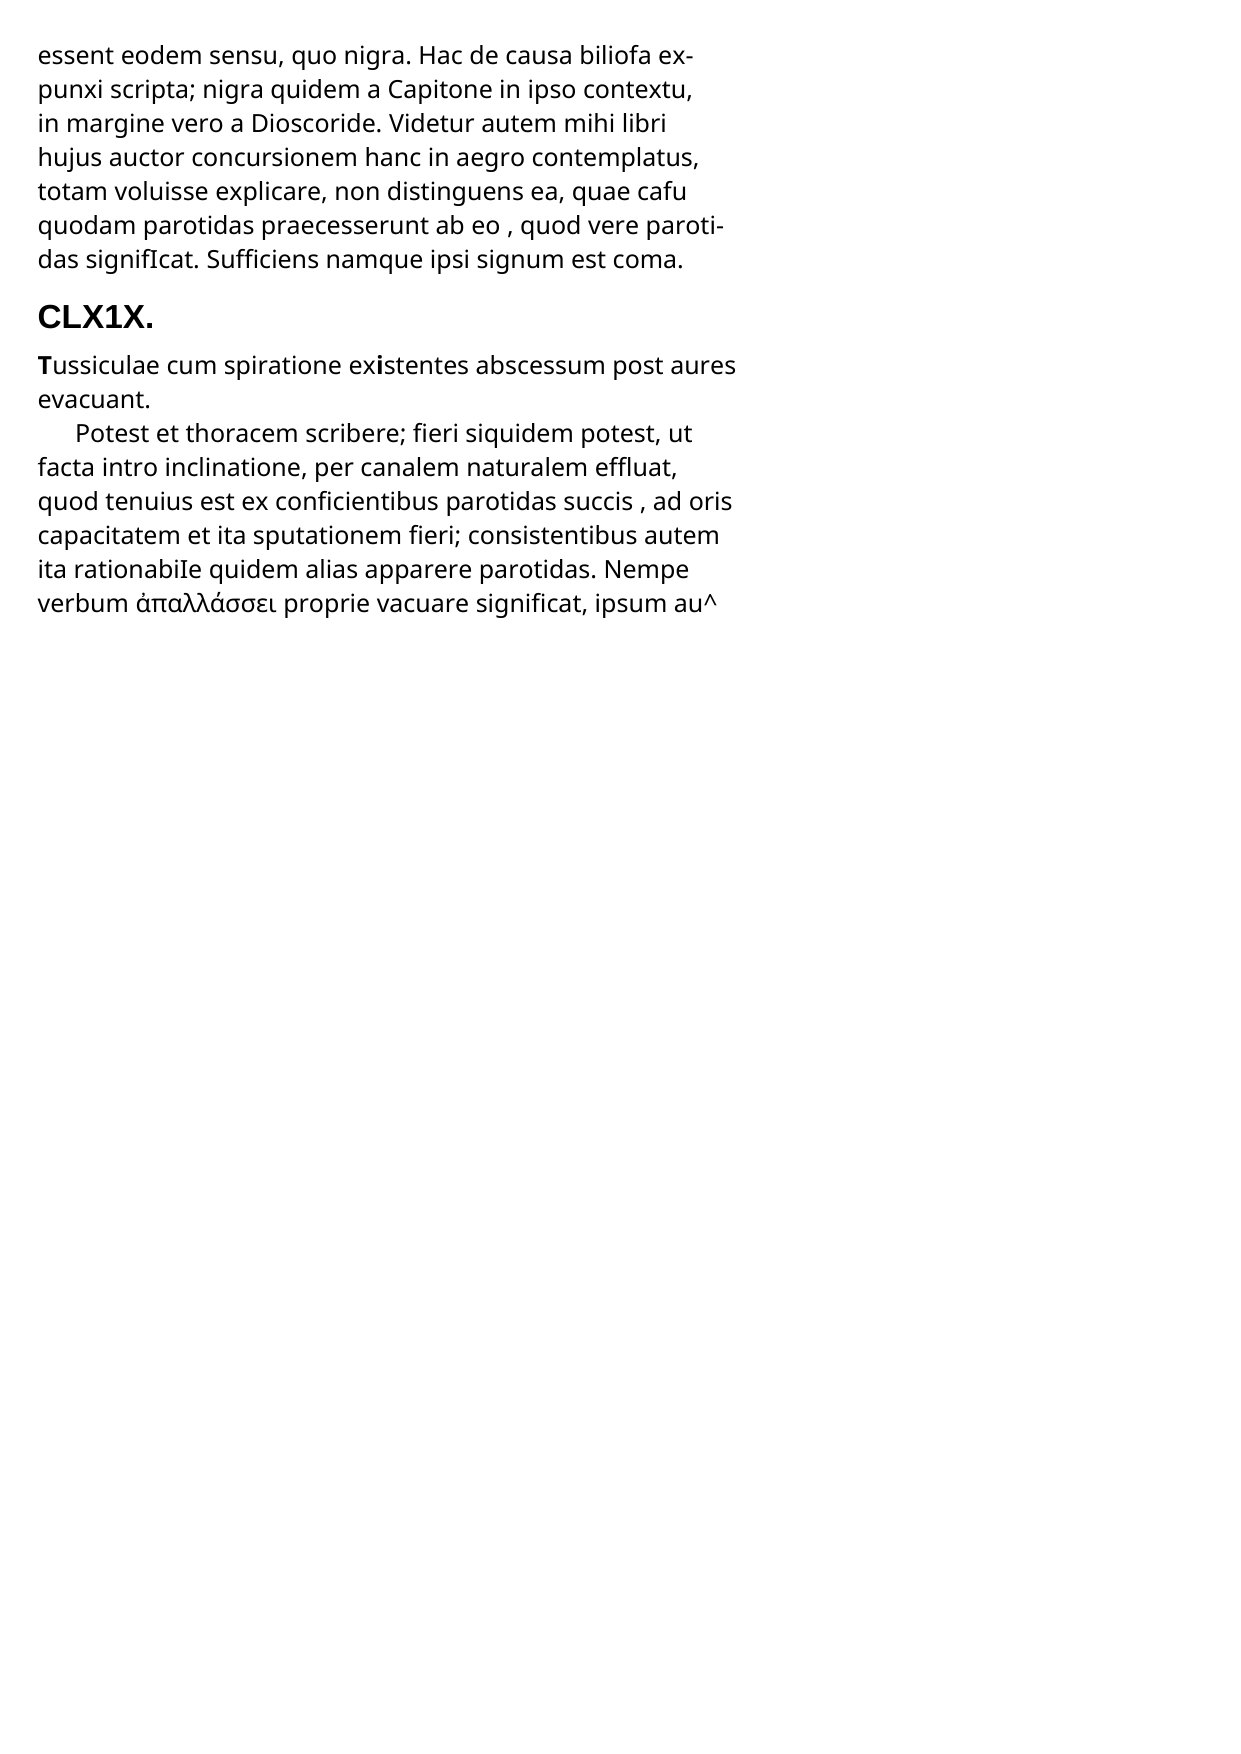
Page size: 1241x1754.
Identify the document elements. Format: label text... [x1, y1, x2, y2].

text Potest et thoracem scribere; fieri siquidem potest, ut facta intro inclinatione, per canalem naturalem effluat, quod tenuius est ex conficientibus parotidas succis , ad oris capacitatem et ita sputationem fieri; consistentibus autem ita rationabiIe quidem alias apparere parotidas. Nempe verbum ἀπαλλάσσει proprie vacuare significat, ipsum au^ [37, 416, 1203, 620]
subtitle CLX1X. [37, 297, 1203, 335]
text essent eodem sensu, quo nigra. Hac de causa biliofa ex- punxi scripta; nigra quidem a Capitone in ipso contextu, in margine vero a Dioscoride. Videtur autem mihi libri hujus auctor concursionem hanc in aegro contemplatus, totam voluisse explicare, non distinguens ea, quae cafu quodam parotidas praecesserunt ab eo , quod vere paroti- das signifIcat. Sufficiens namque ipsi signum est coma. [37, 37, 1203, 276]
text Tussiculae cum spiratione existentes abscessum post aures evacuant. [37, 348, 1203, 416]
